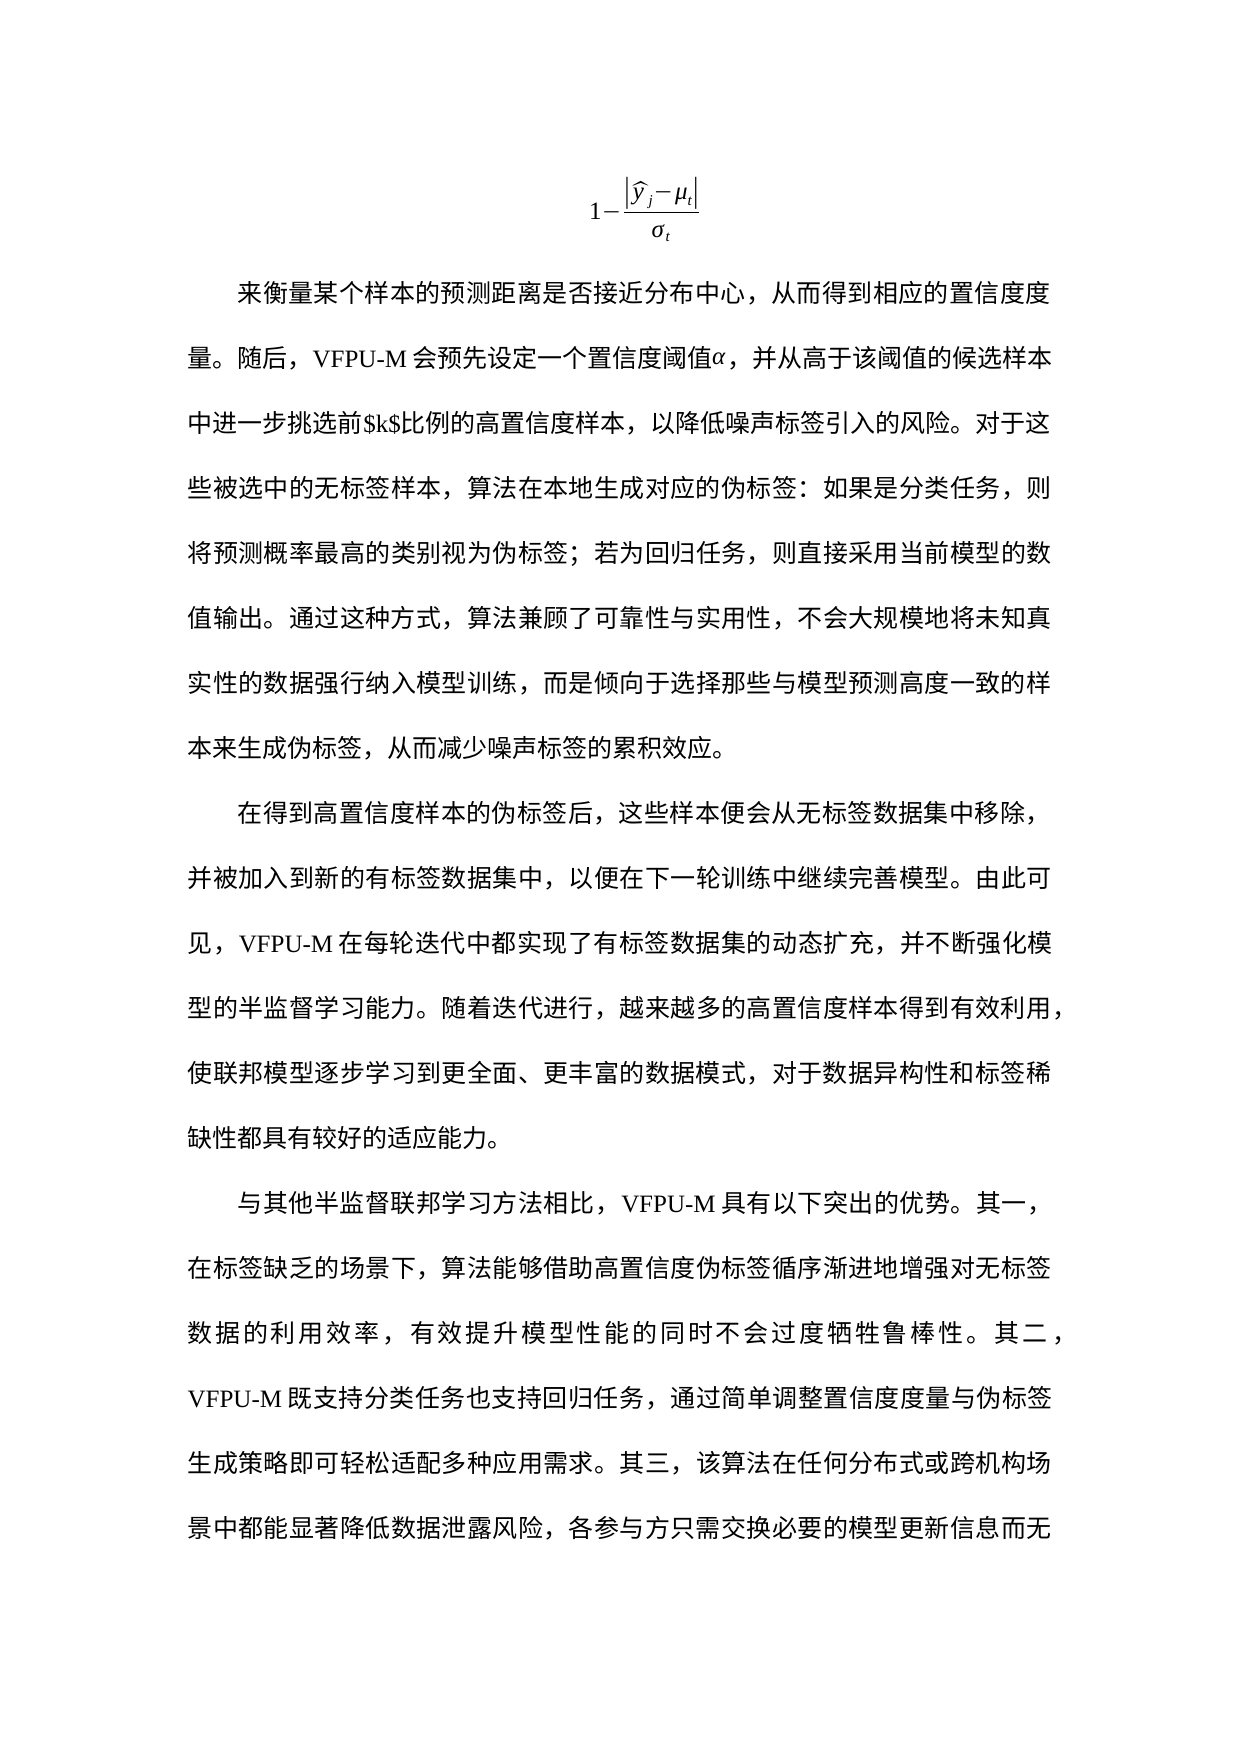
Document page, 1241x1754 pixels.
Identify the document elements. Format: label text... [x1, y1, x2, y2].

text 在得到高置信度样本的伪标签后，这些样本便会从无标签数据集中移除，并被加入到新的有标签数据集中，以便在下一轮训练中继续完善模型。由此可见，VFPU-M在每轮迭代中都实现了有标签数据集的动态扩充，并不断强化模型的半监督学习能力。随着迭代进行，越来越多的高置信度样本得到有效利用，使联邦模型逐步学习到更全面、更丰富的数据模式，对于数据异构性和标签稀缺性都具有较好的适应能力。 [187, 779, 1053, 1169]
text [187, 1169, 1053, 1559]
text 来衡量某个样本的预测距离是否接近分布中心，从而得到相应的置信度度量。随后，VFPU-M会预先设定一个置信度阈值，并从高于该阈值的候选样本中进一步挑选前$k$比例的高置信度样本，以降低噪声标签引入的风险。对于这些被选中的无标签样本，算法在本地生成对应的伪标签：如果是分类任务，则将预测概率最高的类别视为伪标签；若为回归任务，则直接采用当前模型的数值输出。通过这种方式，算法兼顾了可靠性与实用性，不会大规模地将未知真实性的数据强行纳入模型训练，而是倾向于选择那些与模型预测高度一致的样本来生成伪标签，从而减少噪声标签的累积效应。 [187, 259, 1053, 779]
